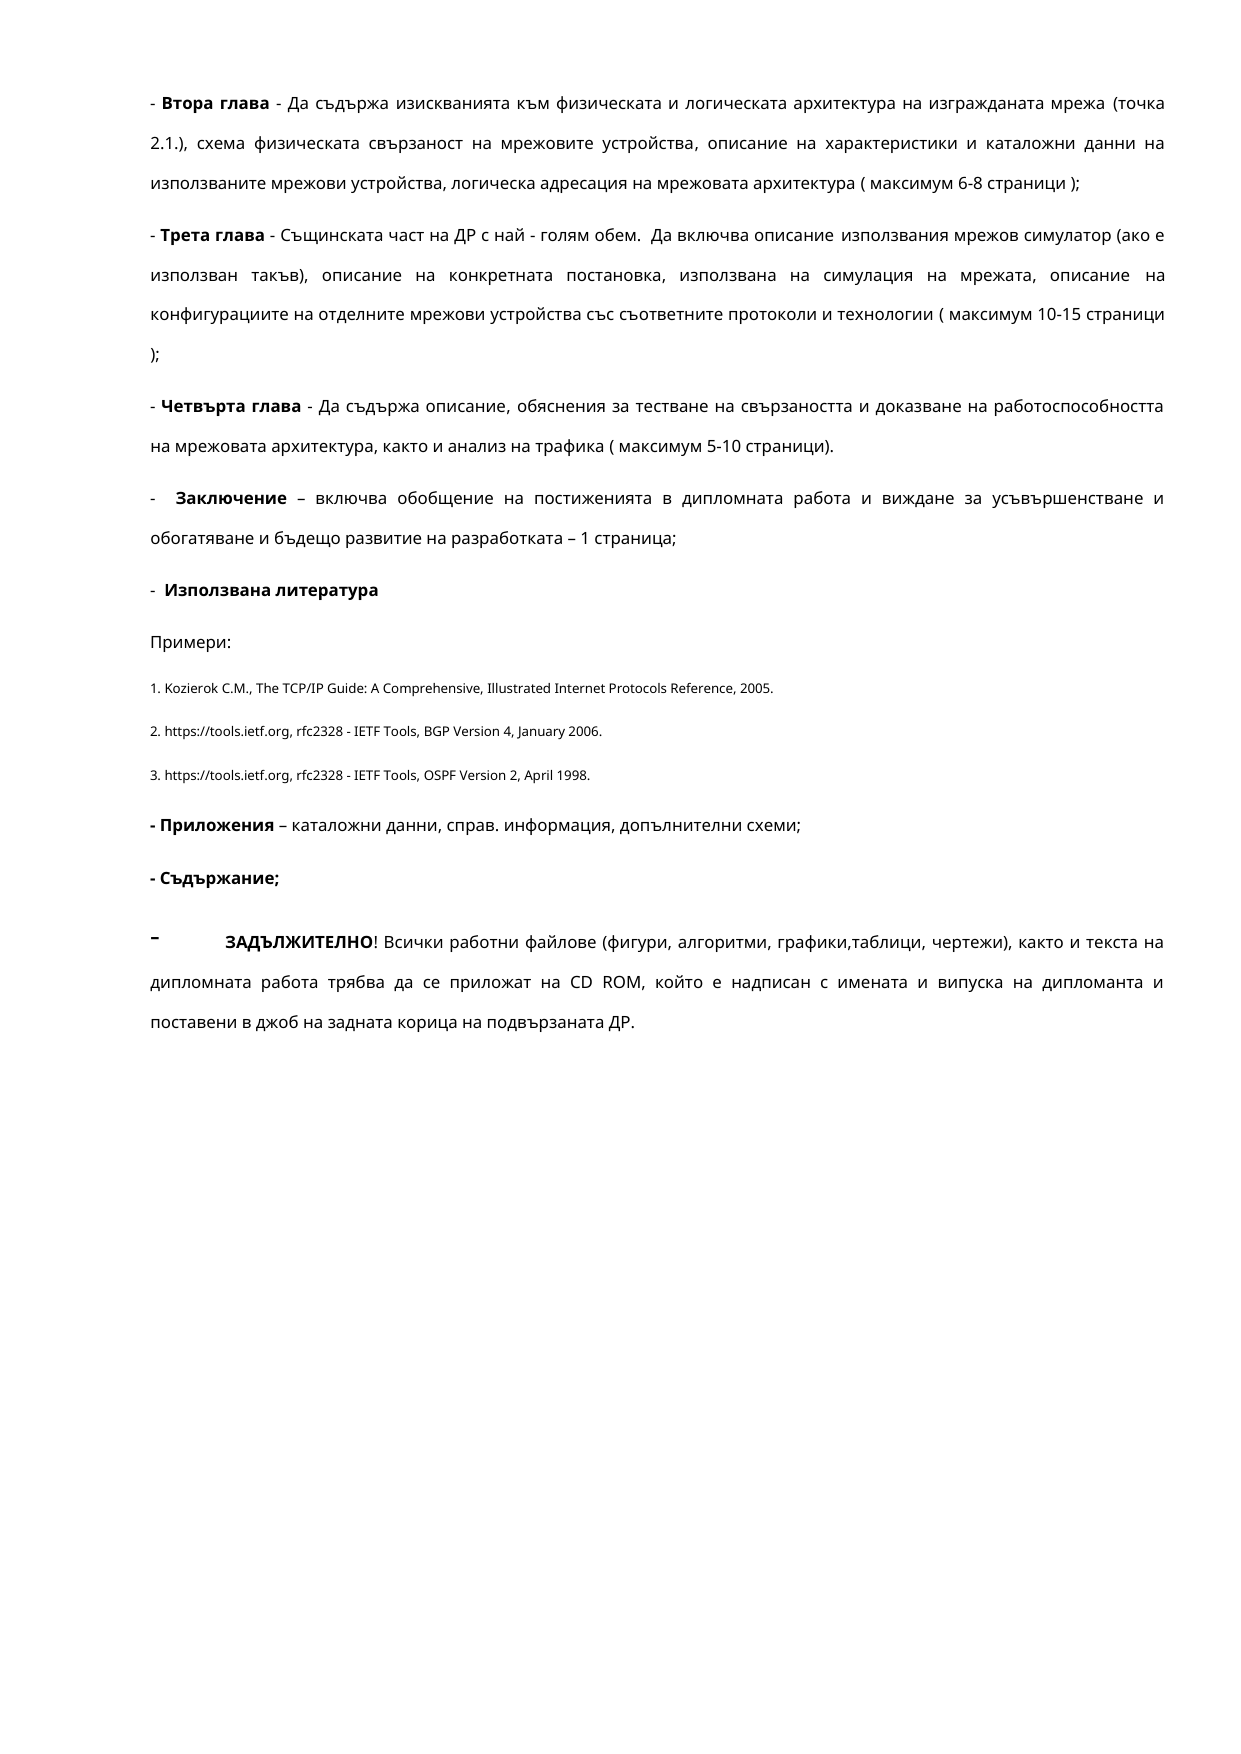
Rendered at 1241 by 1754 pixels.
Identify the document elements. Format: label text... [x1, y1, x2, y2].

text - Съдържание; [150, 849, 1165, 889]
text - Приложения – каталожни данни, справ. информация, допълнителни схеми; [150, 797, 1165, 837]
text 3. https://tools.ietf.org, rfc2328 - IETF Tools, OSPF Version 2, April 1998. [150, 753, 1165, 785]
text - Трета глава - Същинската част на ДР с най - голям обем. Да включва описание използвания мрежов симулатор (ако е използван такъв), описание на конкретната постановка, използвана на симулация на мрежата, описание на конфигурациите на отделните мрежови устройства със съответните протоколи и технологии ( максимум 10-15 страници ); [150, 207, 1165, 365]
text 2. https://tools.ietf.org, rfc2328 - IETF Tools, BGP Version 4, January 2006. [150, 710, 1165, 741]
text - Заключение – включва обобщение на постиженията в дипломната работа и виждане за усъвършенстване и обогатяване и бъдещо развитие на разработката – 1 страница; [150, 470, 1165, 549]
text - Втора глава - Да съдържа изискванията към физическата и логическата архитектура на изгражданата мрежа (точка 2.1.), схема физическата свързаност на мрежовите устройства, описание на характеристики и каталожни данни на използваните мрежови устройства, логическа адресация на мрежовата архитектура ( максимум 6-8 страници ); [150, 75, 1165, 194]
text Примери: [150, 614, 1165, 653]
list ЗАДЪЛЖИТЕЛНО! Всички работни файлове (фигури, алгоритми, графики,таблици, чертежи), както и текста на дипломната работа трябва да се приложат на CD ROM, който е надписан с имената и випуска на дипломанта и поставени в джоб на задната корица на подвързаната ДР. [150, 914, 1165, 1033]
text 1. Kozierok C.M., The TCP/IP Guide: A Comprehensive, Illustrated Internet Protocols Reference, 2005. [150, 666, 1165, 697]
text - Четвърта глава - Да съдържа описание, обяснения за тестване на свързаността и доказване на работоспособността на мрежовата архитектура, както и анализ на трафика ( максимум 5-10 страници). [150, 378, 1165, 457]
text - Използвана литература [150, 562, 1165, 601]
